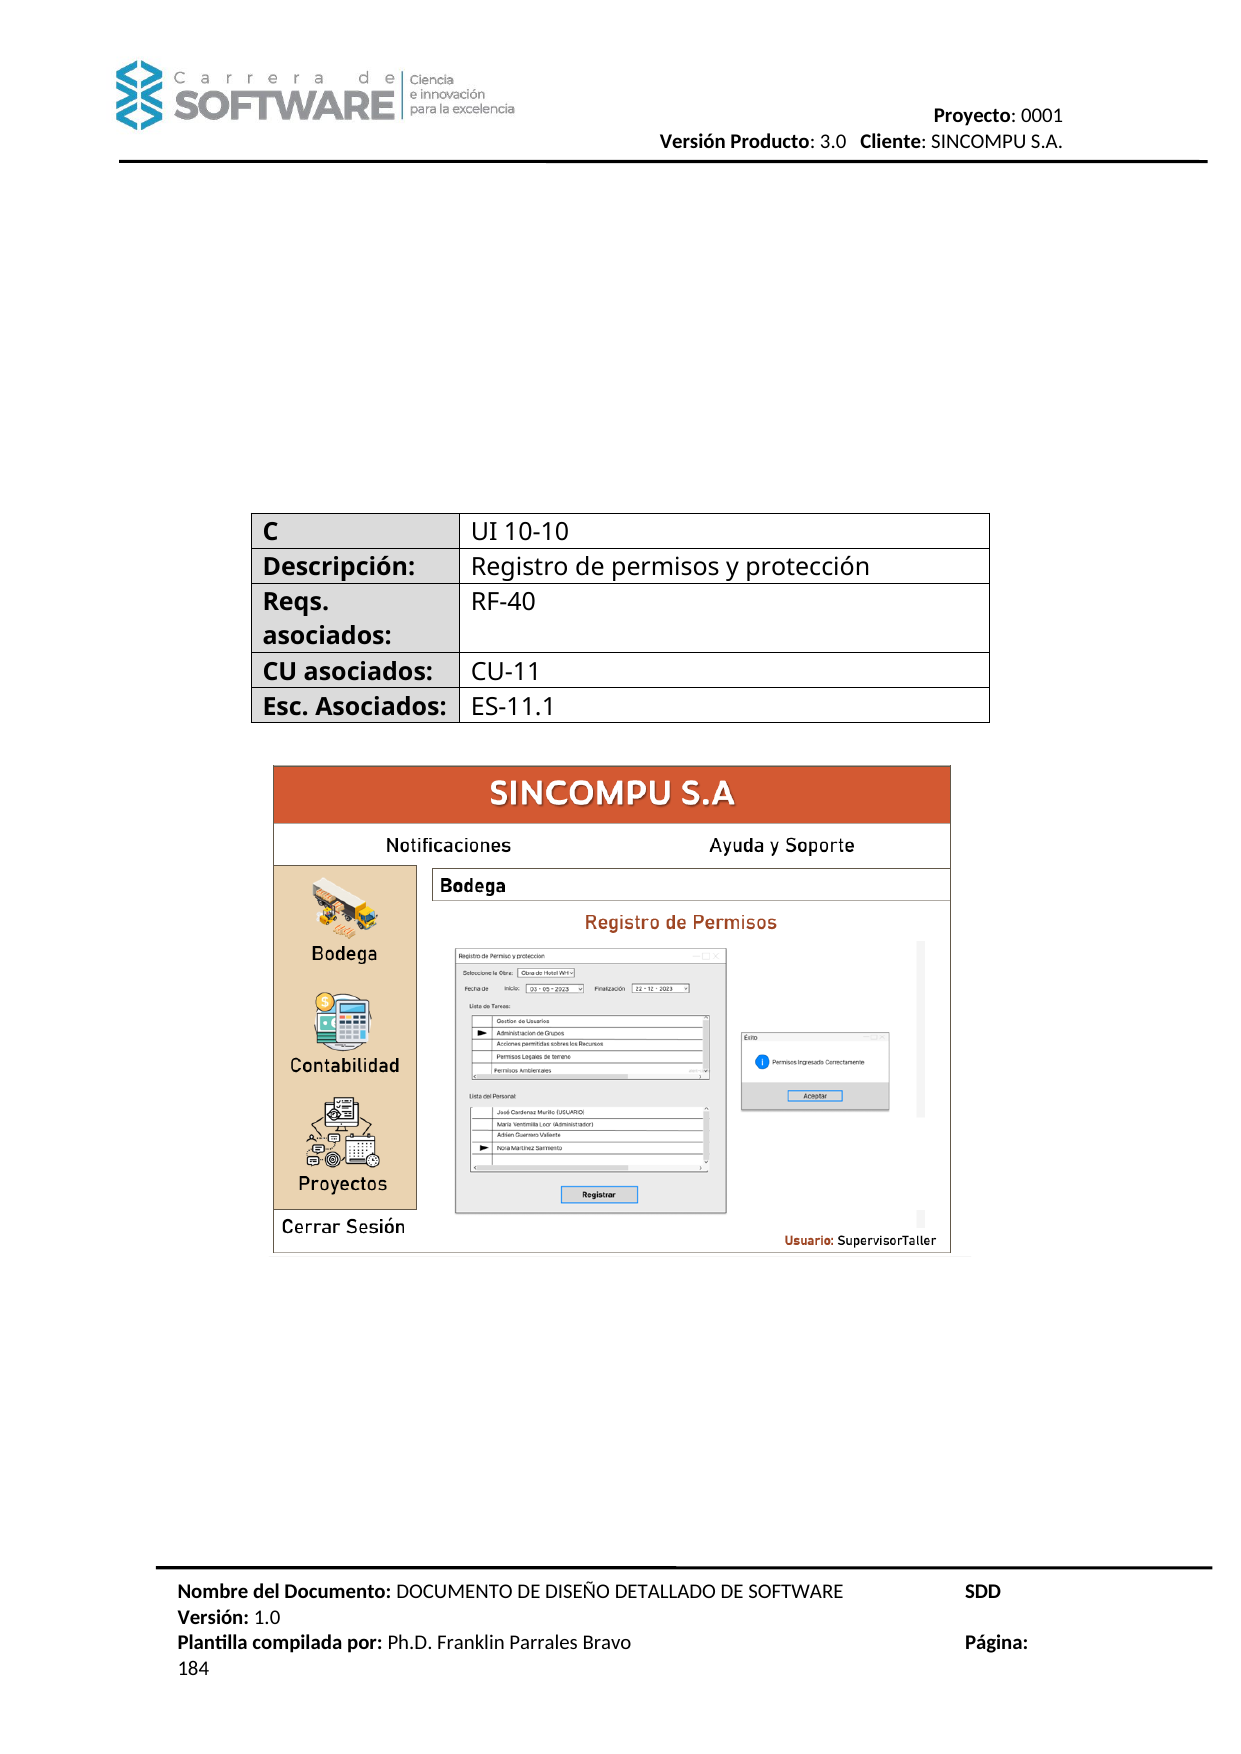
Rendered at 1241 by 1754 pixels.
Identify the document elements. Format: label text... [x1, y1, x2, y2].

table_cell CU asociados: [252, 653, 459, 687]
picture [106, 45, 520, 152]
table_header C [252, 514, 459, 548]
table_header UI 10-10 [460, 514, 989, 548]
table_cell Esc. Asociados: [252, 688, 459, 722]
table_cell RF-40 [460, 584, 989, 652]
table_cell Reqs. asociados: [252, 584, 459, 652]
table_cell ES-11.1 [460, 688, 989, 722]
picture [268, 761, 972, 1257]
table_cell CU-11 [460, 653, 989, 687]
table_cell Registro de permisos y protección [460, 549, 989, 583]
table_cell Descripción: [252, 549, 459, 583]
